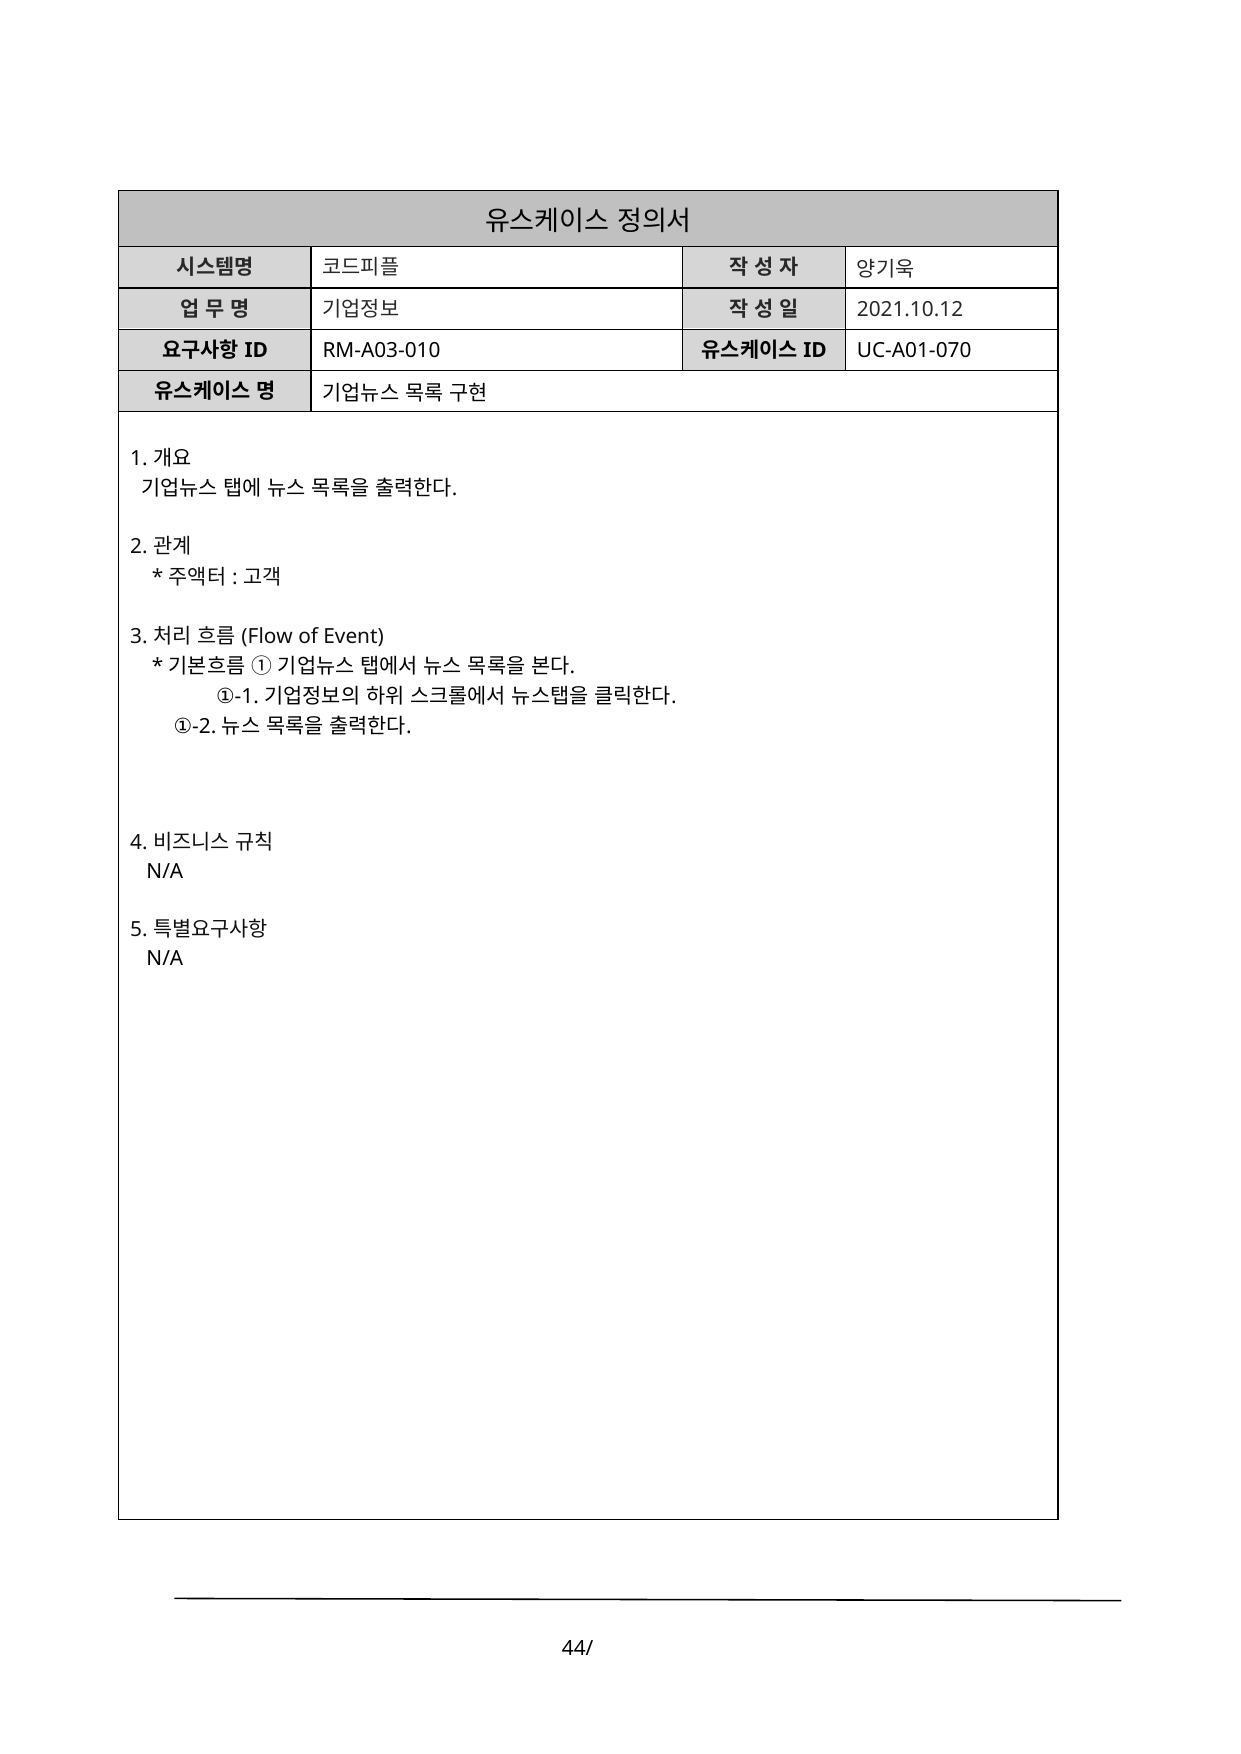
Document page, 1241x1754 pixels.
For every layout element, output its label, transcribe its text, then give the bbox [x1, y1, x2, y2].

table_cell 1. 개요 기업뉴스 탭에 뉴스 목록을 출력한다. 2. 관계 * 주액터 : 고객 3. 처리 흐름 (Flow of Event) * 기본흐름 ① 기업뉴스 탭에서 뉴스 목록을 본다. ①-1. 기업정보의 하위 스크롤에서 뉴스탭을 클릭한다. ①-2. 뉴스 목록을 출력한다. 4. 비즈니스 규칙 N/A 5. 특별요구사항 N/A [119, 412, 1057, 1519]
table_header 유스케이스 정의서 [119, 191, 1057, 246]
table_cell RM-A03-010 [312, 330, 682, 370]
table_cell 기업뉴스 목록 구현 [312, 371, 1057, 411]
table_cell 시스템명 [119, 247, 310, 287]
table_cell UC-A01-070 [846, 330, 1057, 370]
table_cell 요구사항 ID [119, 330, 310, 370]
table_cell 유스케이스 ID [683, 330, 845, 370]
table_cell 작 성 일 [683, 289, 845, 328]
table_cell 작 성 자 [683, 247, 845, 287]
table_cell 코드피플 [312, 247, 682, 287]
table_cell 양기욱 [846, 247, 1057, 287]
table_cell 기업정보 [312, 289, 682, 328]
table_cell 유스케이스 명 [119, 371, 310, 411]
table_cell 2021.10.12 [846, 289, 1057, 328]
table_cell 업 무 명 [119, 289, 310, 328]
